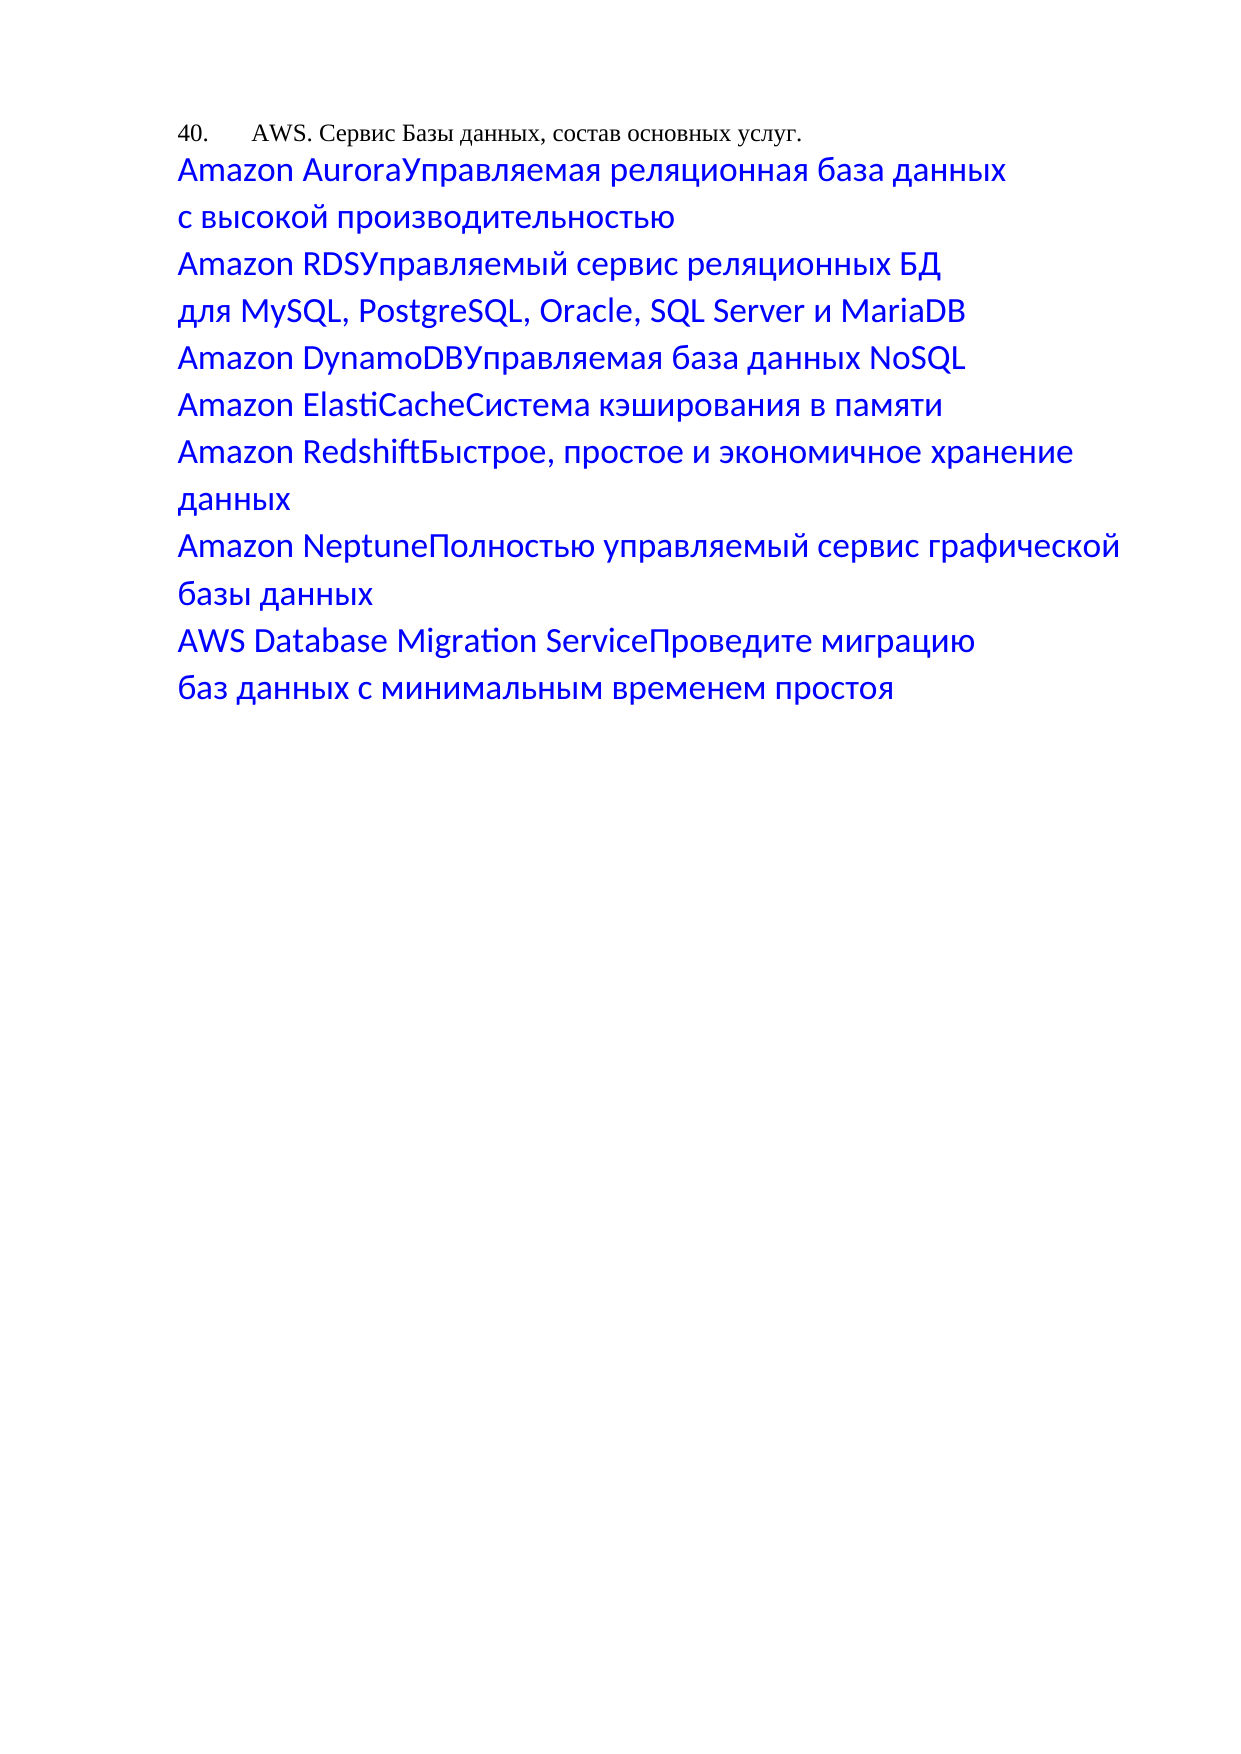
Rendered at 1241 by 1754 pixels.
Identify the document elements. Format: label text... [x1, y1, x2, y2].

text Amazon ElastiCacheСистема кэширования в памяти ​ [177, 382, 1152, 429]
text Amazon DynamoDBУправляемая база данных NoSQL ​ [177, 335, 1152, 382]
list AWS. Сервис Базы данных, состав основных услуг. [177, 118, 1152, 147]
text Amazon RedshiftБыстрое, простое и экономичное хранение данных ​ [177, 429, 1152, 523]
text Amazon NeptuneПолностью управляемый сервис графической базы данных ​ [177, 523, 1152, 618]
text AWS Database Migration ServiceПроведите миграцию баз данных с минимальным временем простоя ​ [177, 618, 1152, 712]
text Amazon AuroraУправляемая реляционная база данных с высокой производительностью ​ [177, 147, 1152, 241]
text Amazon RDSУправляемый сервис реляционных БД для MySQL, PostgreSQL, Oracle, SQL Server и MariaDB ​ [177, 241, 1152, 335]
